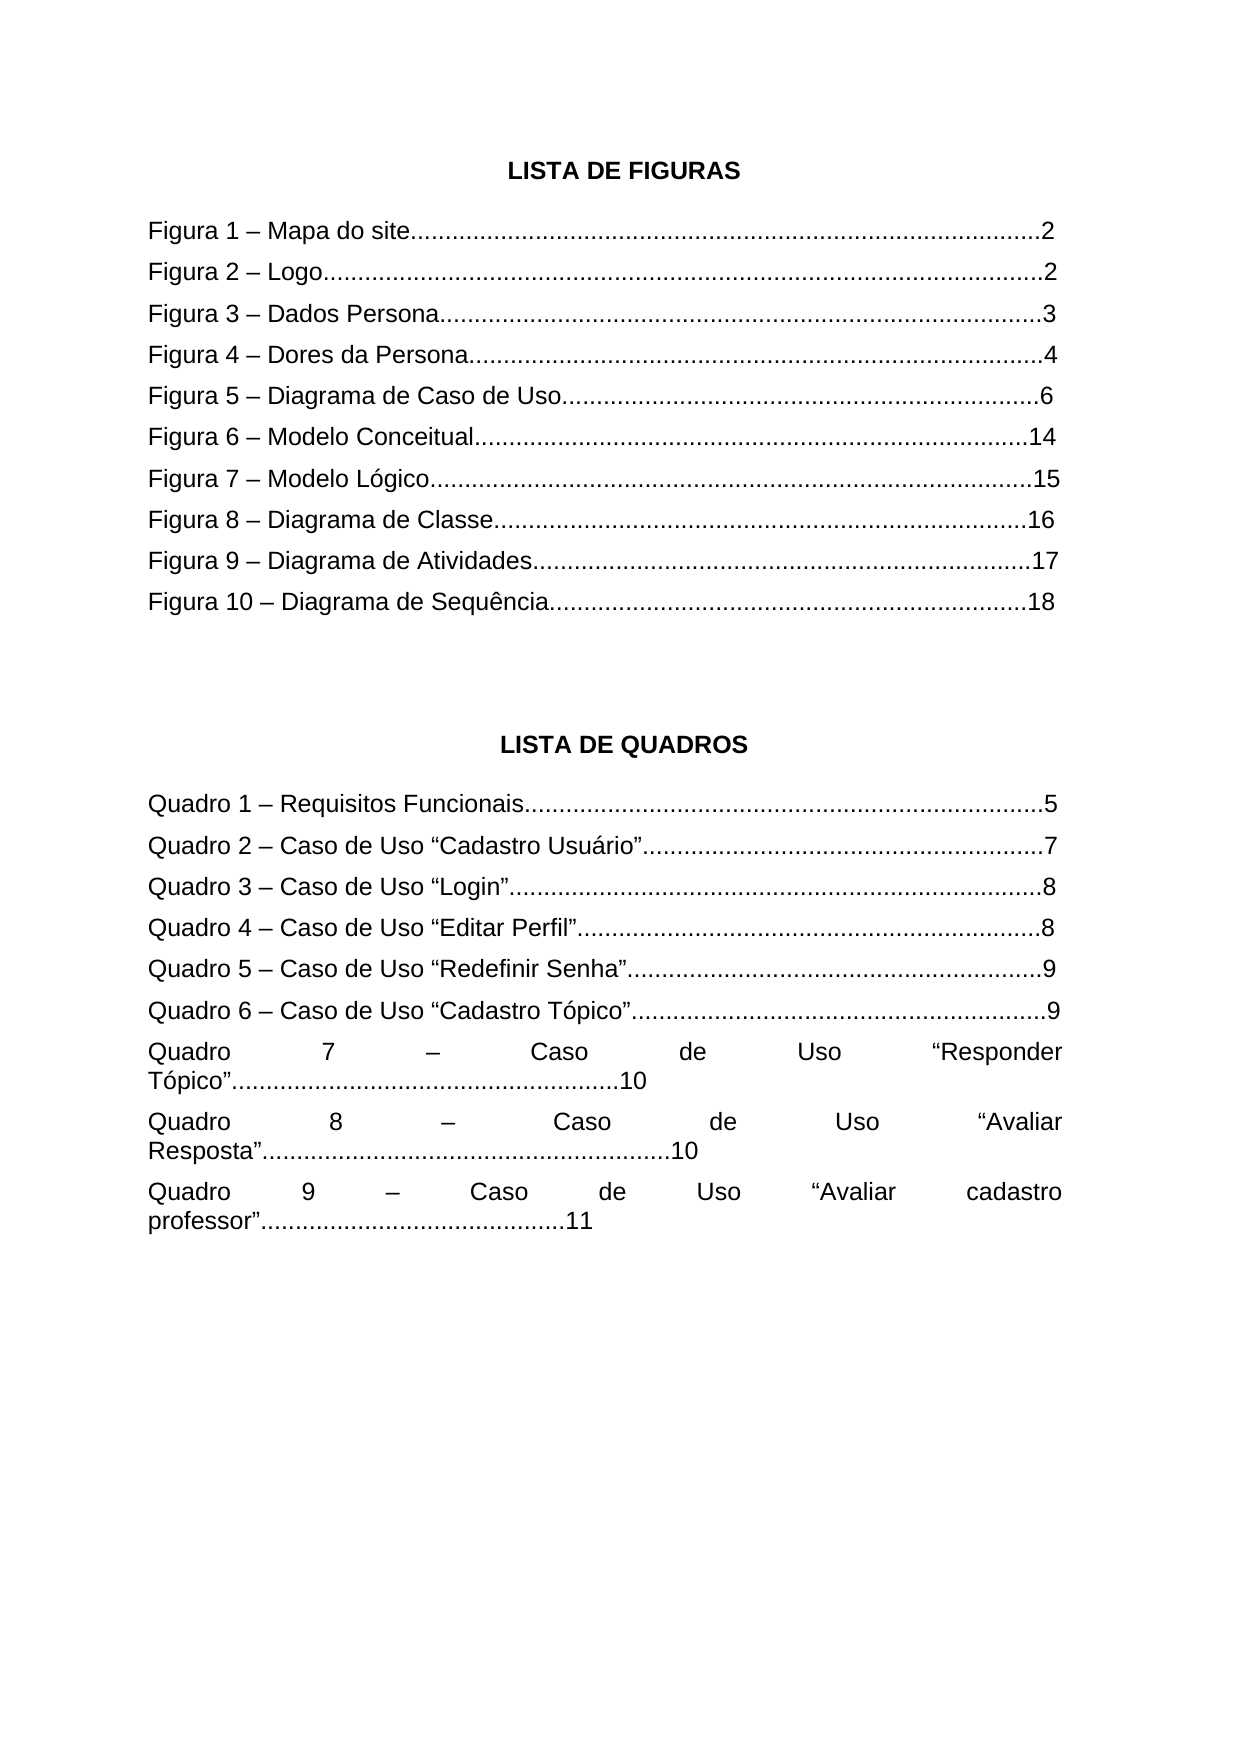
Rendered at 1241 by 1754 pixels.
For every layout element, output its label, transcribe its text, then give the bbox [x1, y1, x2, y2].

text LISTA DE FIGURAS [148, 156, 1063, 185]
text Quadro 9 – Caso de Uso “Avaliar cadastro professor”............................................11 [148, 1177, 1063, 1234]
text Figura 10 – Diagrama de Sequência.....................................................................18 [148, 587, 1063, 616]
text Figura 7 – Modelo Lógico.......................................................................................15 [148, 464, 1063, 492]
text Quadro 7 – Caso de Uso “Responder Tópico”........................................................10 [148, 1037, 1063, 1094]
text Figura 1 – Mapa do site...........................................................................................2 [148, 216, 1063, 245]
text Figura 4 – Dores da Persona...................................................................................4 [148, 340, 1063, 369]
text Quadro 3 – Caso de Uso “Login”.............................................................................8 [148, 872, 1063, 901]
text Quadro 2 – Caso de Uso “Cadastro Usuário”..........................................................7 [148, 831, 1063, 859]
text Figura 9 – Diagrama de Atividades........................................................................17 [148, 546, 1063, 575]
text LISTA DE QUADROS [148, 730, 1063, 758]
text Figura 3 – Dados Persona.......................................................................................3 [148, 299, 1063, 327]
text Figura 6 – Modelo Conceitual................................................................................14 [148, 422, 1063, 451]
text Quadro 1 – Requisitos Funcionais...........................................................................5 [148, 789, 1063, 818]
text Figura 8 – Diagrama de Classe.............................................................................16 [148, 505, 1063, 534]
text Quadro 6 – Caso de Uso “Cadastro Tópico”............................................................9 [148, 996, 1063, 1024]
text Quadro 8 – Caso de Uso “Avaliar Resposta”...........................................................10 [148, 1107, 1063, 1164]
text Quadro 4 – Caso de Uso “Editar Perfil”...................................................................8 [148, 913, 1063, 942]
text Figura 2 – Logo........................................................................................................2 [148, 257, 1063, 286]
text Quadro 5 – Caso de Uso “Redefinir Senha”............................................................9 [148, 954, 1063, 983]
text Figura 5 – Diagrama de Caso de Uso.....................................................................6 [148, 381, 1063, 410]
